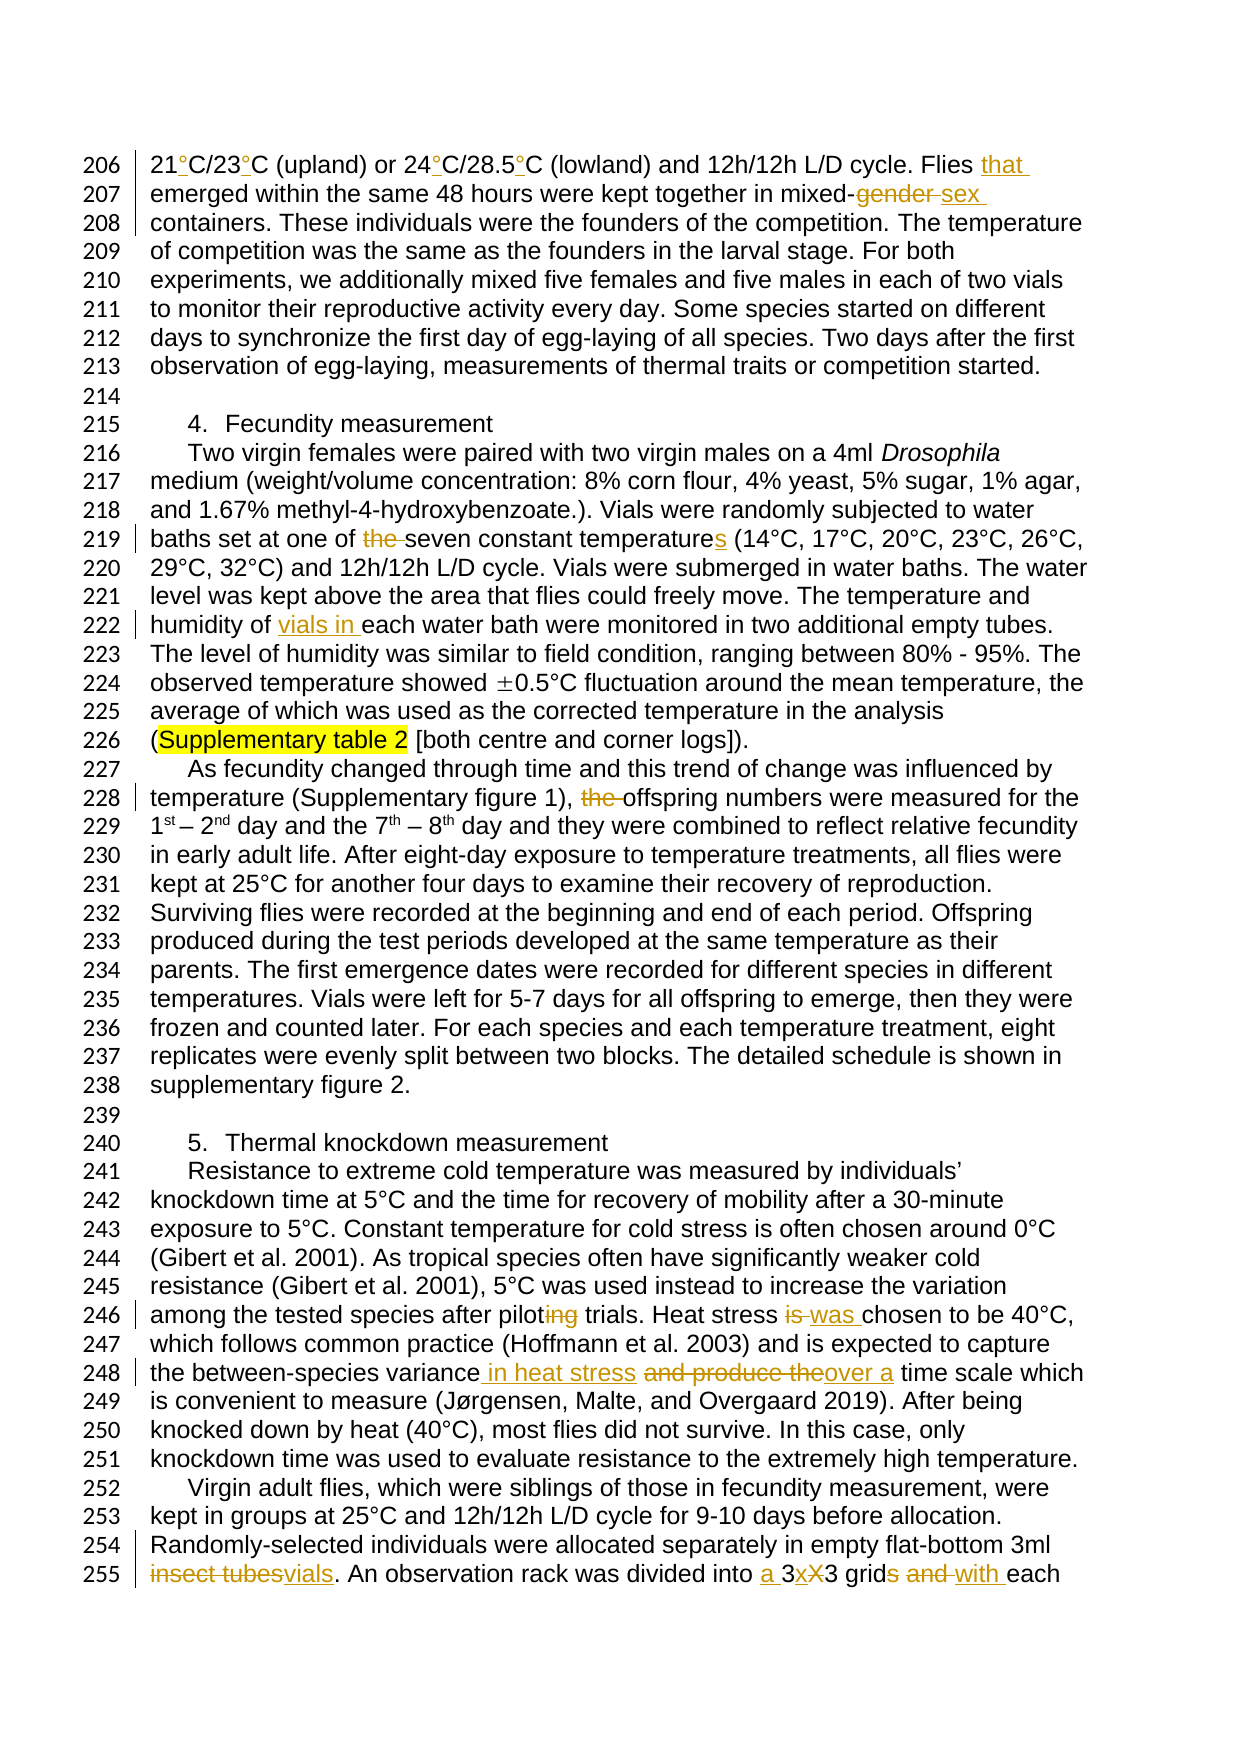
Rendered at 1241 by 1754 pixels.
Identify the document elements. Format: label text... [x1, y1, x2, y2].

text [150, 150, 1090, 380]
list Fecundity measurement [187, 409, 1090, 437]
text As fecundity changed through time and this trend of change was influenced by temperature (Supplementary figure 1), offspring numbers were measured for the 1st – 2nd day and the 7th – 8th day and they were combined to reflect relative fecundity in early adult life. After eight-day exposure to temperature treatments, all flies were kept at 25°C for another four days to examine their recovery of reproduction. Surviving flies were recorded at the beginning and end of each period. Offspring produced during the test periods developed at the same temperature as their parents. The first emergence dates were recorded for different species in different temperatures. Vials were left for 5-7 days for all offspring to emerge, then they were frozen and counted later. For each species and each temperature treatment, eight replicates were evenly split between two blocks. The detailed schedule is shown in supplementary figure 2. [150, 754, 1090, 1099]
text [150, 1473, 1090, 1588]
text Resistance to extreme cold temperature was measured by individuals’ knockdown time at 5°C and the time for recovery of mobility after a 30-minute exposure to 5°C. Constant temperature for cold stress is often chosen around 0°C (Gibert et al. 2001). As tropical species often have significantly weaker cold resistance (Gibert et al. 2001), 5°C was used instead to increase the variation among the tested species after pilot trials. Heat stress chosen to be 40°C, which follows common practice (Hoffmann et al. 2003) and is expected to capture the between-species variance time scale which is convenient to measure (Jørgensen, Malte, and Overgaard 2019). After being knocked down by heat (40°C), most flies did not survive. In this case, only knockdown time was used to evaluate resistance to the extremely high temperature. [150, 1156, 1090, 1473]
text Two virgin females were paired with two virgin males on a 4ml Drosophila medium (weight/volume concentration: 8% corn flour, 4% yeast, 5% sugar, 1% agar, and 1.67% methyl-4-hydroxybenzoate.). Vials were randomly subjected to water baths set at one of seven constant temperature (14°C, 17°C, 20°C, 23°C, 26°C, 29°C, 32°C) and 12h/12h L/D cycle. Vials were submerged in water baths. The water level was kept above the area that flies could freely move. The temperature and humidity of each water bath were monitored in two additional empty tubes. The level of humidity was similar to field condition, ranging between 80% - 95%. The observed temperature showed 0.5°C fluctuation around the mean temperature, the average of which was used as the corrected temperature in the analysis (Supplementary table 2 [both centre and corner logs]). [150, 437, 1090, 754]
list Thermal knockdown measurement [187, 1128, 1090, 1156]
